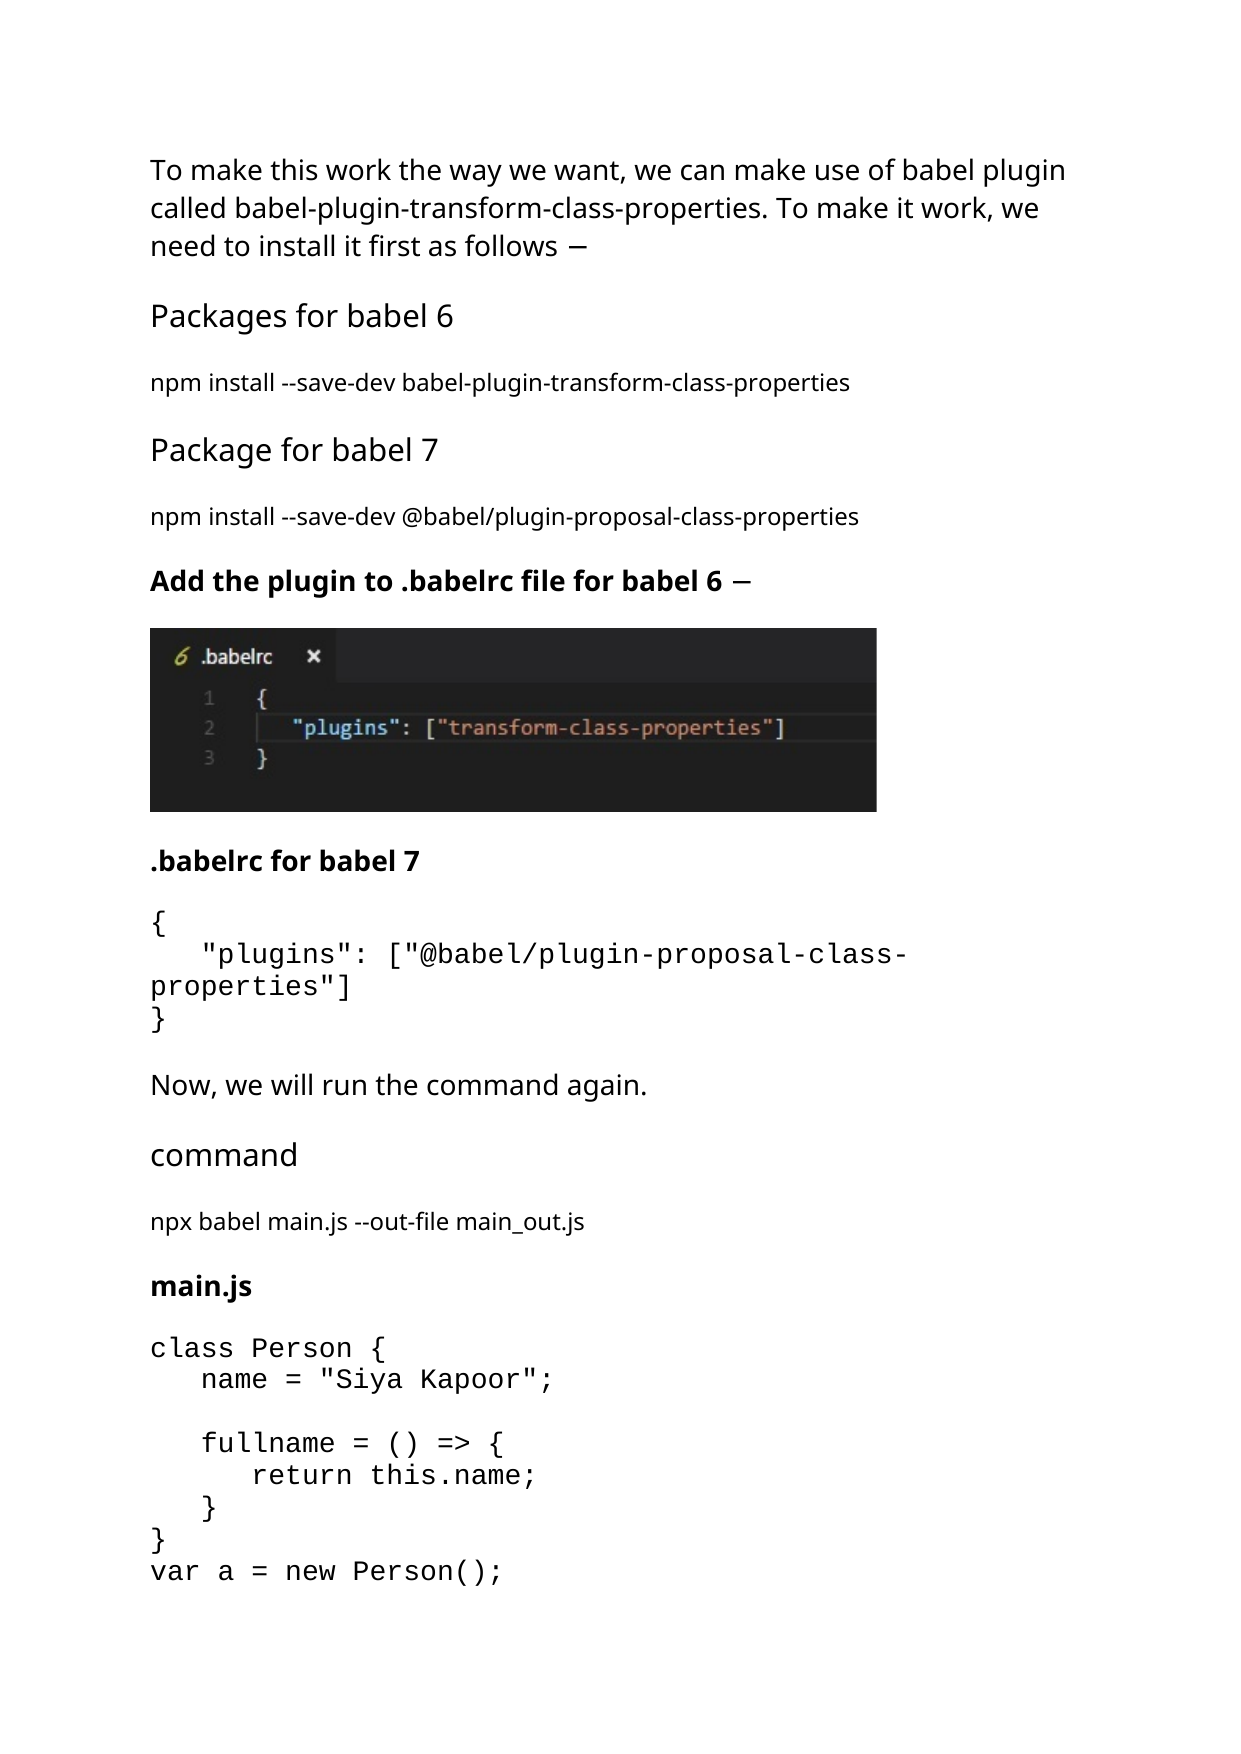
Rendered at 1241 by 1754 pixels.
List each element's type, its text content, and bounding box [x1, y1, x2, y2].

text Add the plugin to .babelrc file for babel 6 − [150, 561, 1090, 599]
text Now, we will run the command again. [150, 1065, 1090, 1103]
picture [150, 628, 877, 812]
text npx babel main.js --out-file main_out.js [150, 1204, 1090, 1237]
text fullname = () => { [150, 1429, 1090, 1461]
text return this.name; [150, 1461, 1090, 1493]
text } [150, 1004, 1090, 1036]
text Package for babel 7 [150, 428, 1090, 470]
text npm install --save-dev babel-plugin-transform-class-properties [150, 366, 1090, 398]
text command [150, 1133, 1090, 1175]
text npm install --save-dev @babel/plugin-proposal-class-properties [150, 499, 1090, 532]
text class Person { [150, 1334, 1090, 1366]
text { [150, 908, 1090, 940]
text To make this work the way we want, we can make use of babel plugin called babel-plugin-transform-class-properties. To make it work, we need to install it first as follows − [150, 150, 1090, 265]
text var a = new Person(); [150, 1557, 1090, 1589]
text } [150, 1525, 1090, 1557]
text Packages for babel 6 [150, 294, 1090, 337]
text "plugins": ["@babel/plugin-proposal-class-properties"] [150, 940, 1090, 1004]
text main.js [150, 1266, 1090, 1304]
text name = "Siya Kapoor"; [150, 1366, 1090, 1397]
text .babelrc for babel 7 [150, 841, 1090, 879]
text } [150, 1493, 1090, 1525]
